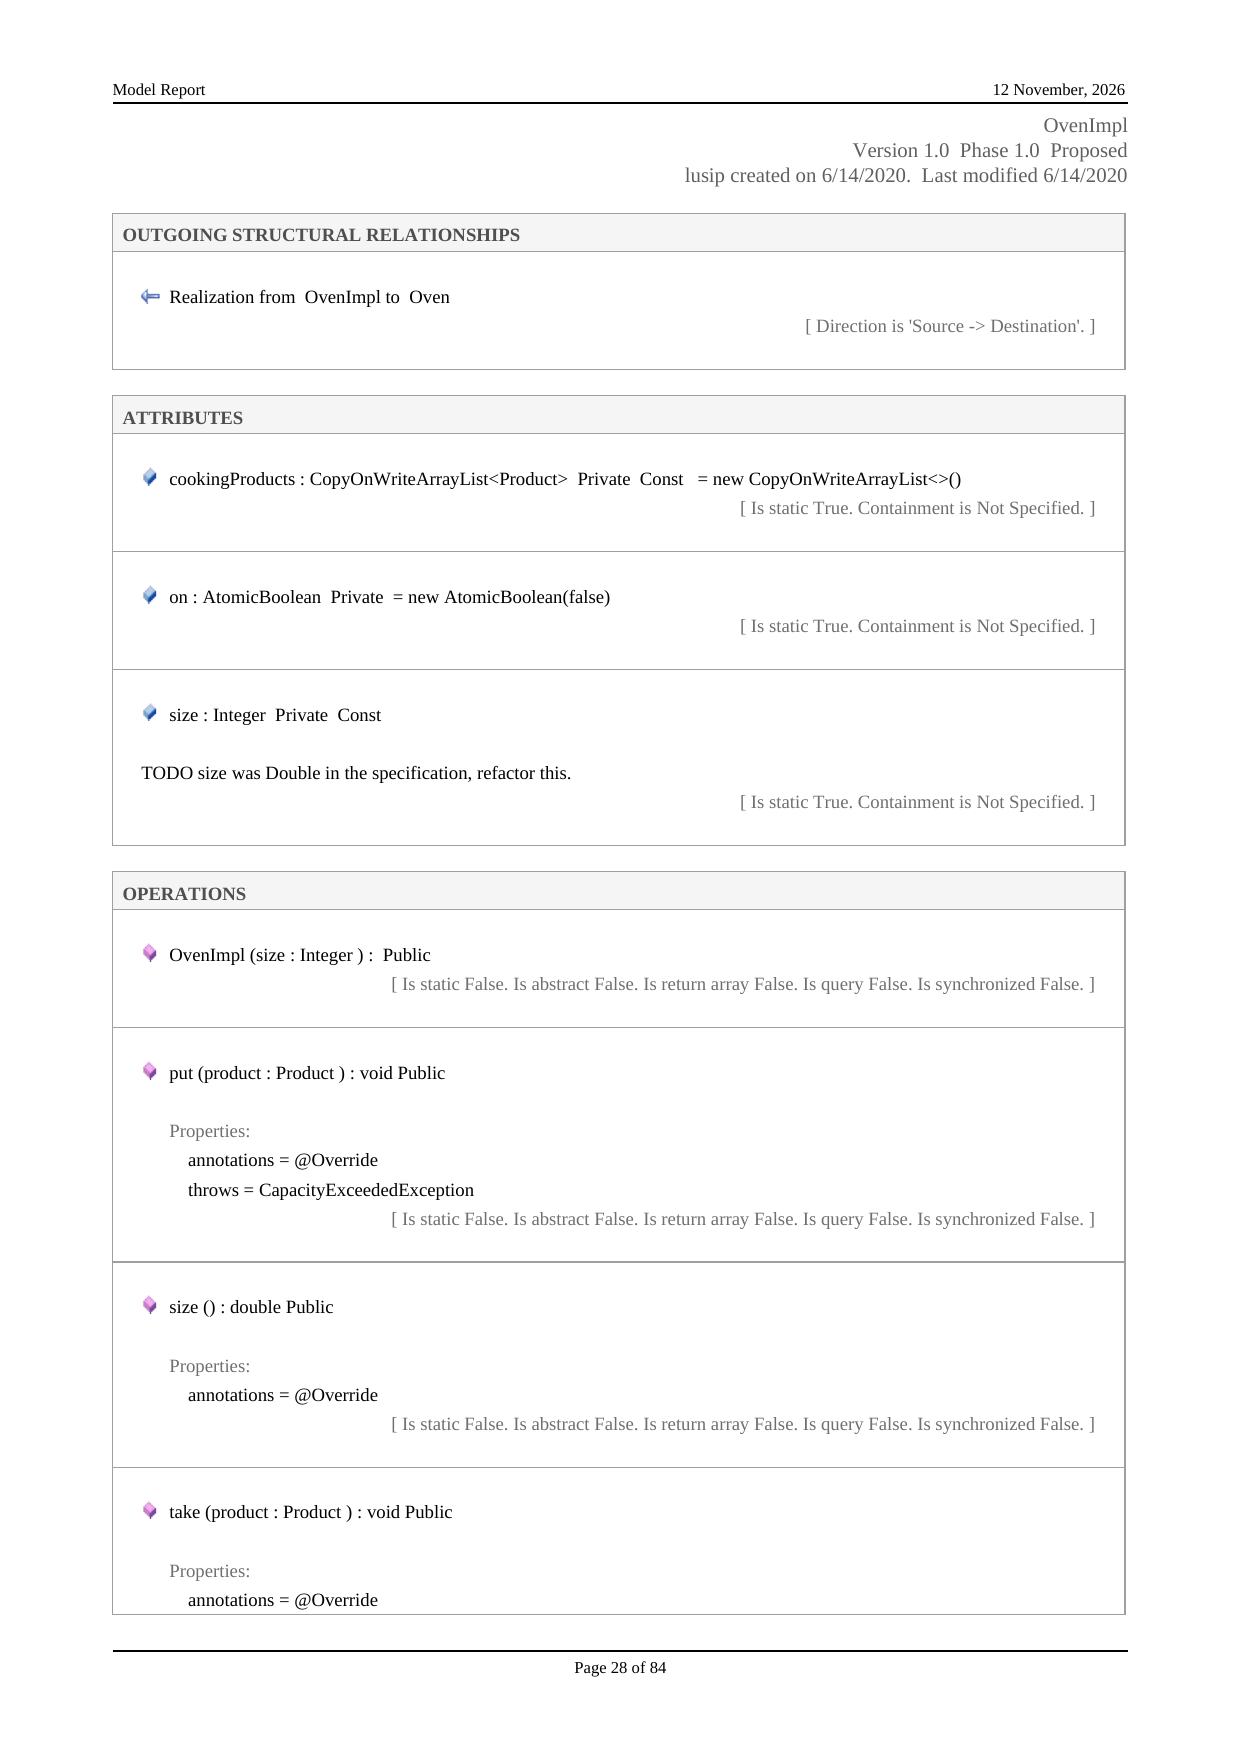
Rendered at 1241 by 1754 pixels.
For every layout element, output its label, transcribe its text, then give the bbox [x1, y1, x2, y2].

table_header put (product : Product ) : void Public Properties: annotations = @Override throws = CapacityExceededException [ Is static False. Is abstract False. Is return array False. Is query False. Is synchronized False. ] [113, 1028, 1124, 1261]
table_header on : AtomicBoolean Private = new AtomicBoolean(false) [ Is static True. Containment is Not Specified. ] [113, 552, 1124, 669]
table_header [113, 1468, 1124, 1613]
text lusip created on 6/14/2020. Last modified 6/14/2020 [112, 162, 1128, 187]
table_header size : Integer Private Const TODO size was Double in the specification, refactor this. [ Is static True. Containment is Not Specified. ] [113, 670, 1124, 845]
table_cell Realization from OvenImpl to Oven [ Direction is 'Source -> Destination'. ] [113, 252, 1124, 369]
table_header ATTRIBUTES [113, 396, 1124, 433]
table_header OPERATIONS [113, 872, 1124, 909]
picture [141, 584, 160, 604]
table_cell cookingProducts : CopyOnWriteArrayList<Product> Private Const = new CopyOnWriteArrayList<>() [ Is static True. Containment is Not Specified. ] [113, 434, 1124, 551]
table_header OUTGOING STRUCTURAL RELATIONSHIPS [113, 214, 1124, 251]
text OvenImpl [112, 112, 1128, 137]
picture [141, 702, 160, 721]
picture [141, 1295, 160, 1314]
picture [141, 1500, 160, 1519]
picture [141, 466, 160, 486]
text Version 1.0 Phase 1.0 Proposed [112, 137, 1128, 162]
picture [141, 284, 160, 304]
table_cell OvenImpl (size : Integer ) : Public [ Is static False. Is abstract False. Is return array False. Is query False. Is synchronized False. ] [113, 910, 1124, 1027]
picture [141, 1060, 160, 1080]
table_header size () : double Public Properties: annotations = @Override [ Is static False. Is abstract False. Is return array False. Is query False. Is synchronized False. ] [113, 1263, 1124, 1467]
picture [141, 942, 160, 962]
